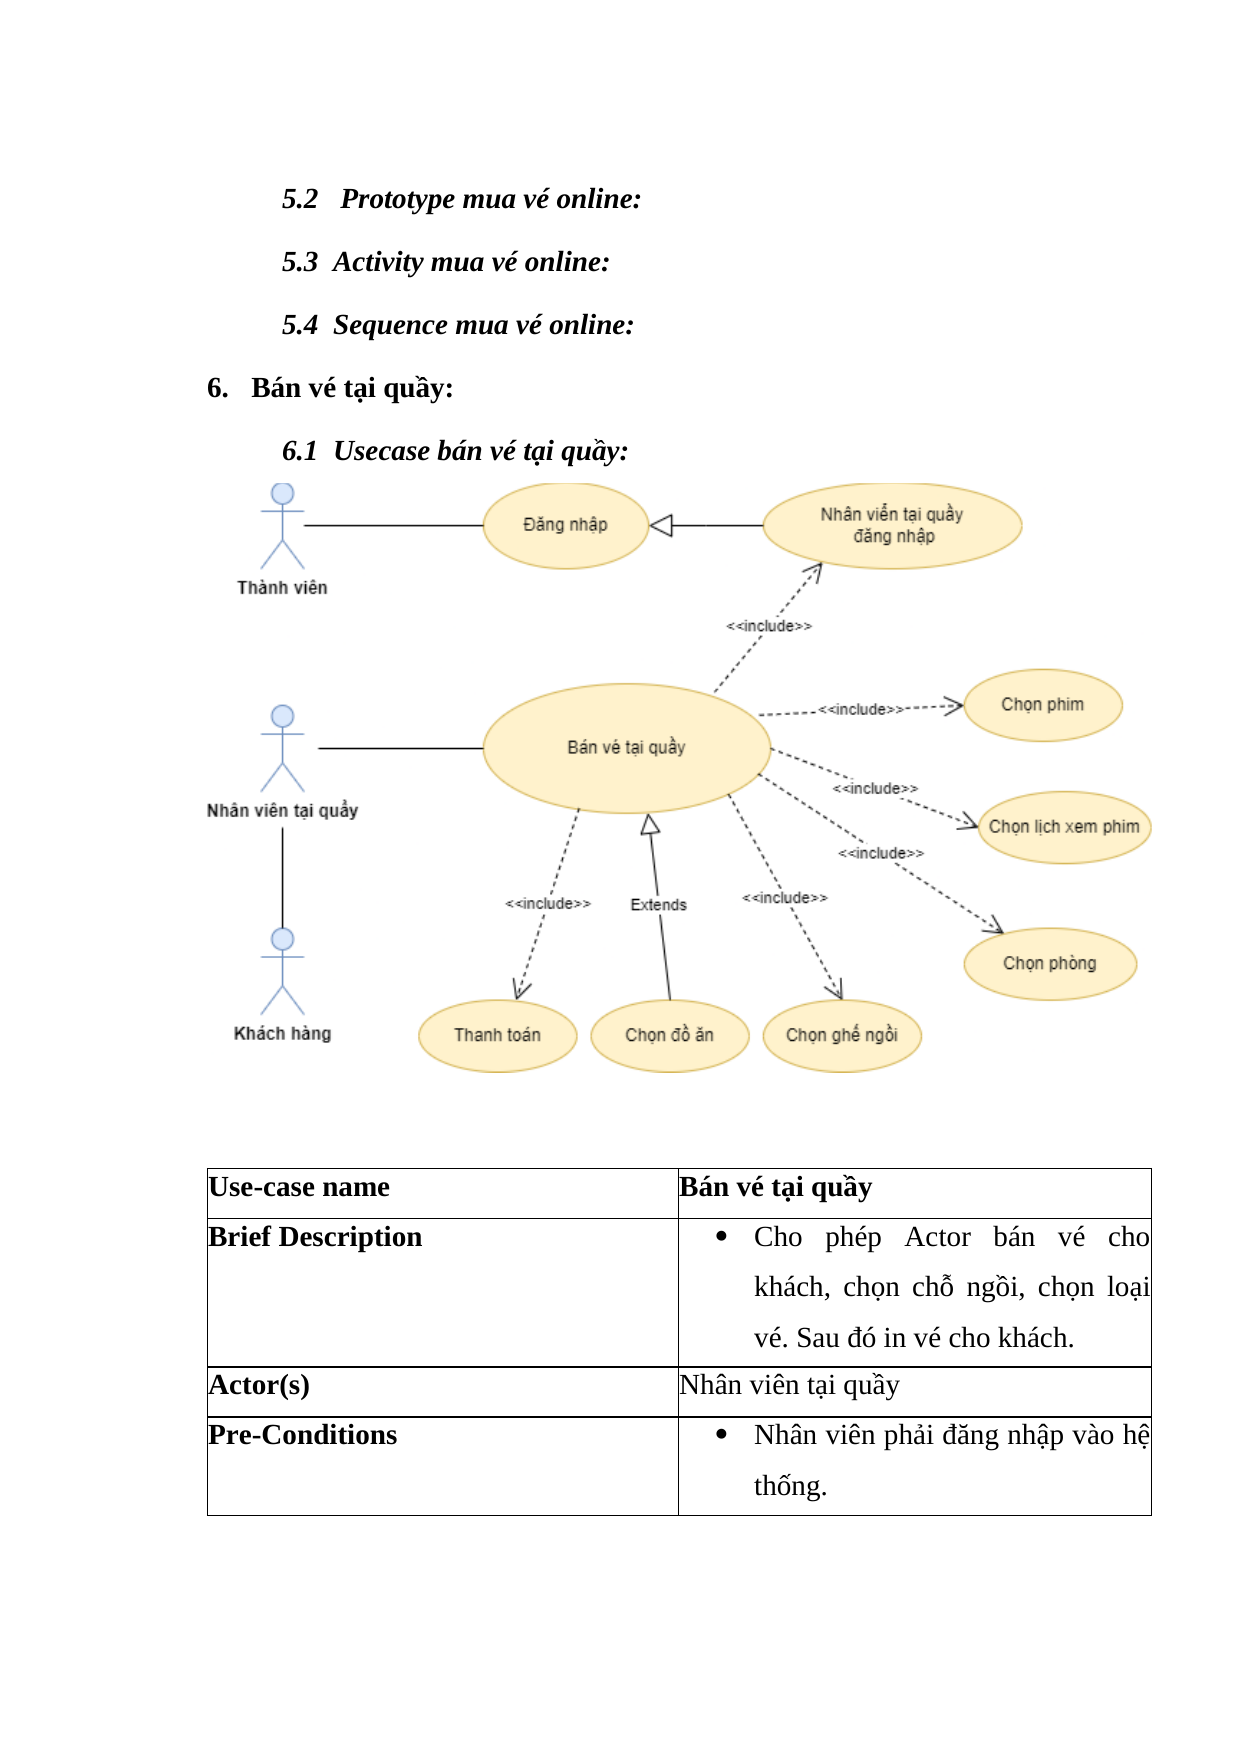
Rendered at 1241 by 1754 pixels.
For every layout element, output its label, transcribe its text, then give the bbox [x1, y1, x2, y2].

subtitle Bán vé tại quầy: [207, 370, 1152, 403]
subtitle 5.4 Sequence mua vé online: [282, 307, 1152, 341]
picture [206, 483, 1152, 1073]
table_header Bán vé tại quầy [679, 1169, 1151, 1218]
table_cell Actor(s) [208, 1368, 678, 1416]
table_cell Brief Description [208, 1219, 678, 1366]
table_cell Cho phép Actor bán vé cho khách, chọn chỗ ngồi, chọn loại vé. Sau đó in vé cho khách. [679, 1219, 1151, 1366]
subtitle 6.1 Usecase bán vé tại quầy: [282, 433, 1152, 466]
table_cell Pre-Conditions [208, 1418, 678, 1514]
subtitle 5.2 Prototype mua vé online: [282, 181, 1152, 215]
table_cell Nhân viên phải đăng nhập vào hệ thống. [679, 1418, 1151, 1514]
subtitle 5.3 Activity mua vé online: [282, 244, 1152, 278]
table_header Use-case name [208, 1169, 678, 1218]
table_cell Nhân viên tại quầy [679, 1368, 1151, 1416]
